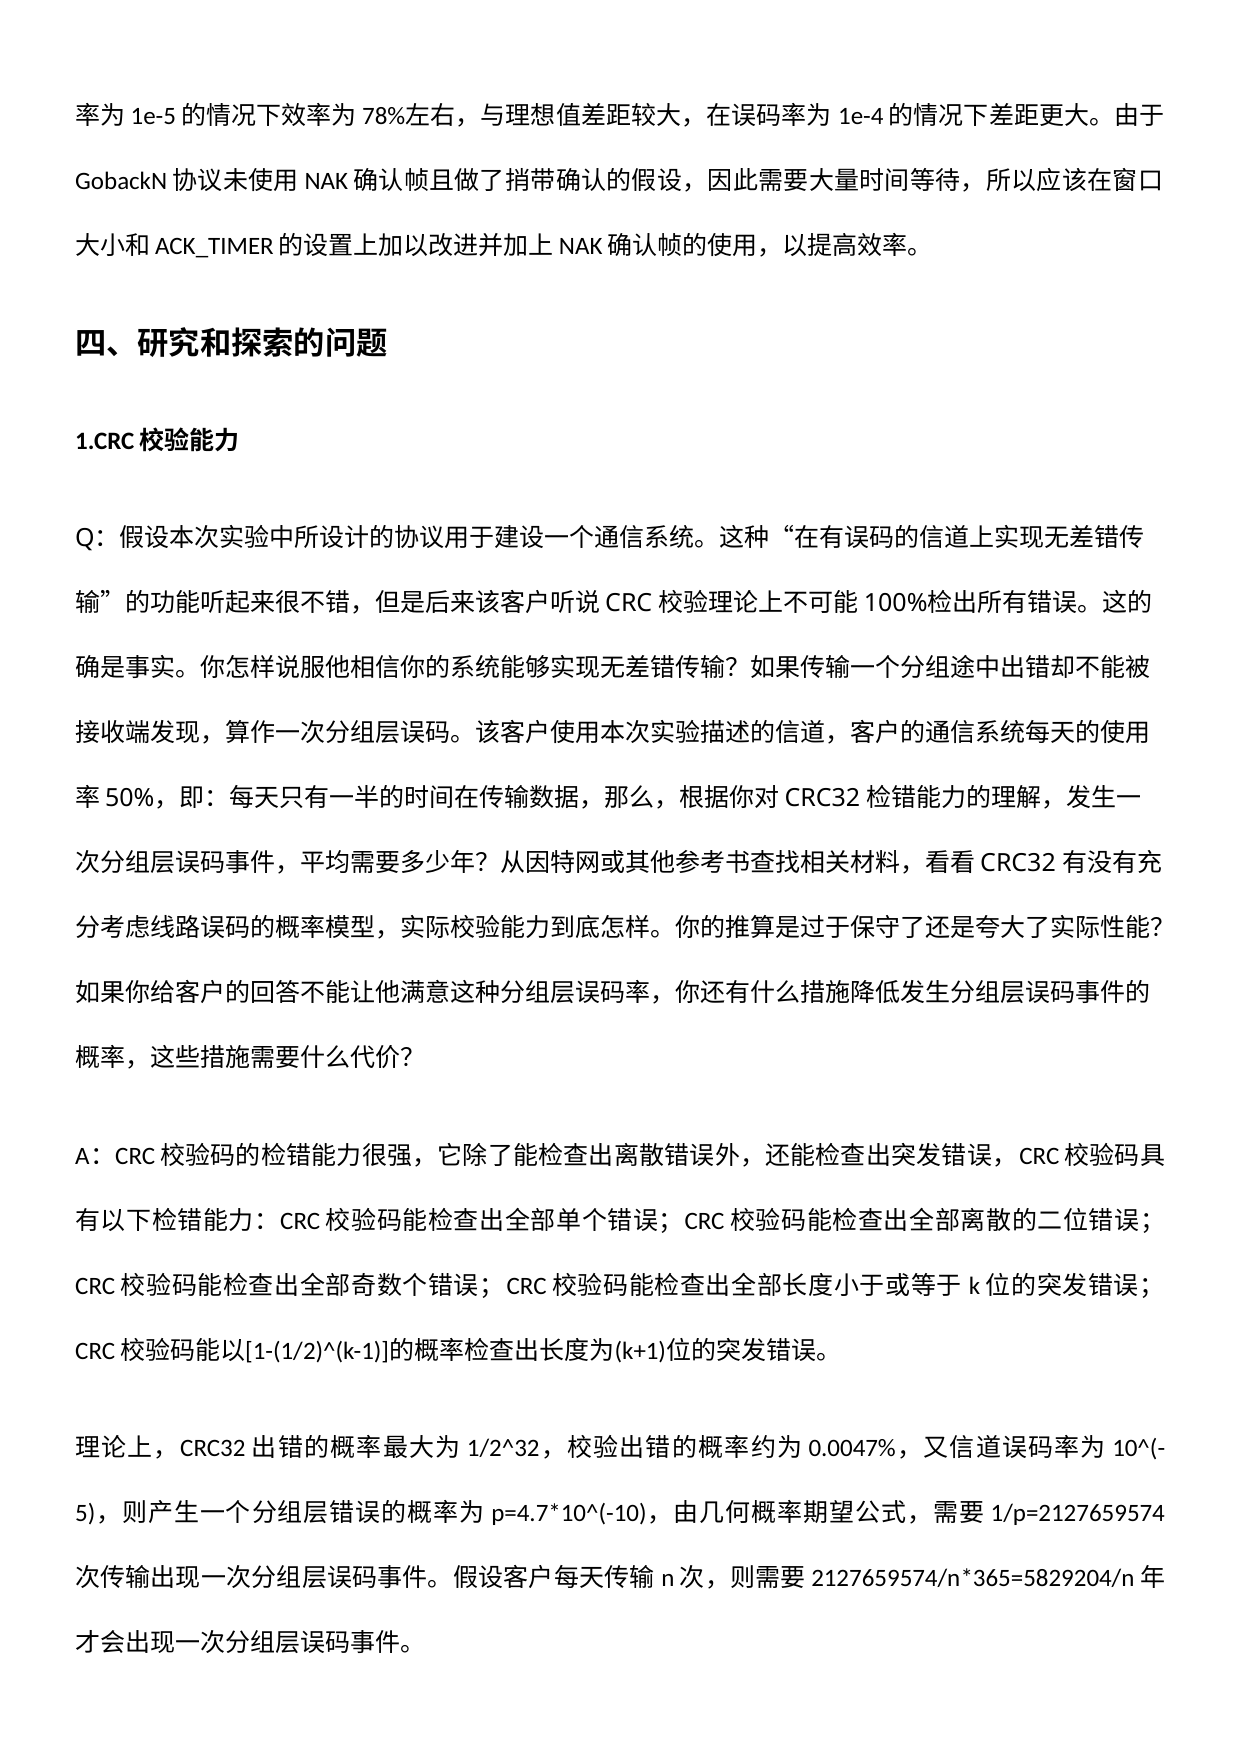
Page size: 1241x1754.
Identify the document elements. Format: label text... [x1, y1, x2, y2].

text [75, 81, 1165, 276]
text 理论上，CRC32出错的概率最大为1/2^32，校验出错的概率约为0.0047%，又信道误码率为10^(-5)，则产生一个分组层错误的概率为p=4.7*10^(-10)，由几何概率期望公式，需要1/p=2127659574次传输出现一次分组层误码事件。假设客户每天传输n次，则需要2127659574/n*365=5829204/n年才会出现一次分组层误码事件。 [75, 1413, 1165, 1673]
text 四、研究和探索的问题 [75, 308, 1165, 373]
text A：CRC校验码的检错能力很强，它除了能检查出离散错误外，还能检查出突发错误，CRC校验码具有以下检错能力：CRC校验码能检查出全部单个错误；CRC校验码能检查出全部离散的二位错误；CRC校验码能检查出全部奇数个错误；CRC校验码能检查出全部长度小于或等于k位的突发错误；CRC校验码能以[1-(1/2)^(k-1)]的概率检查出长度为(k+1)位的突发错误。 [75, 1121, 1165, 1381]
text 1.CRC校验能力 [75, 406, 1165, 471]
text Q：假设本次实验中所设计的协议用于建设一个通信系统。这种“在有误码的信道上实现无差错传输”的功能听起来很不错，但是后来该客户听说CRC 校验理论上不可能100%检出所有错误。这的确是事实。你怎样说服他相信你的系统能够实现无差错传输？如果传输一个分组途中出错却不能被接收端发现，算作一次分组层误码。该客户使用本次实验描述的信道，客户的通信系统每天的使用率50%，即：每天只有一半的时间在传输数据，那么，根据你对CRC32 检错能力的理解，发生一次分组层误码事件，平均需要多少年？从因特网或其他参考书查找相关材料，看看CRC32 有没有充分考虑线路误码的概率模型，实际校验能力到底怎样。你的推算是过于保守了还是夸大了实际性能？如果你给客户的回答不能让他满意这种分组层误码率，你还有什么措施降低发生分组层误码事件的概率，这些措施需要什么代价？ [75, 503, 1165, 1088]
